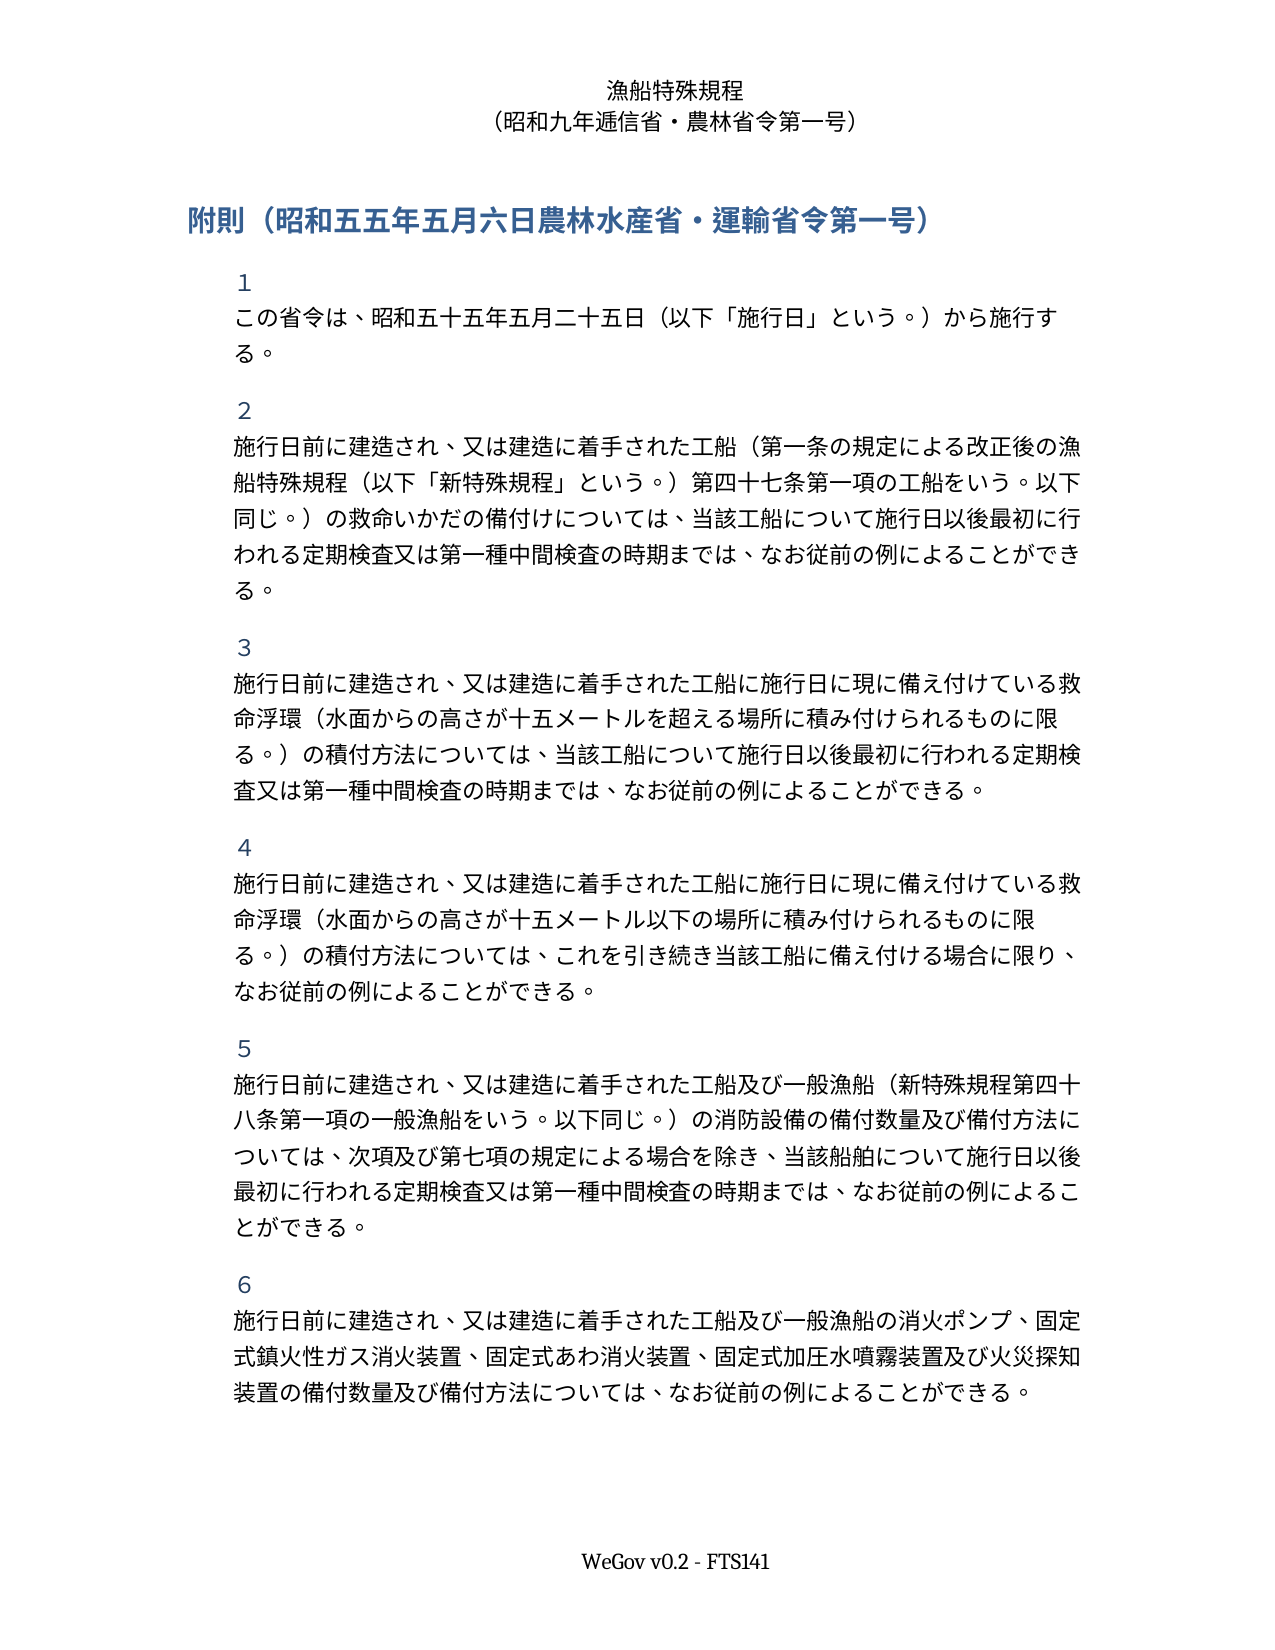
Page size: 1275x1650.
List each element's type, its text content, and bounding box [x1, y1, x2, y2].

text 施行日前に建造され、又は建造に着手された工船に施行日に現に備え付けている救命浮環（水面からの高さが十五メートルを超える場所に積み付けられるものに限る。）の積付方法については、当該工船について施行日以後最初に行われる定期検査又は第一種中間検査の時期までは、なお従前の例によることができる。 [233, 667, 1087, 807]
text 施行日前に建造され、又は建造に着手された工船及び一般漁船（新特殊規程第四十八条第一項の一般漁船をいう。以下同じ。）の消防設備の備付数量及び備付方法については、次項及び第七項の規定による場合を除き、当該船舶について施行日以後最初に行われる定期検査又は第一種中間検査の時期までは、なお従前の例によることができる。 [233, 1068, 1087, 1243]
subtitle ５ [233, 1033, 1087, 1064]
subtitle ６ [233, 1269, 1087, 1300]
text 施行日前に建造され、又は建造に着手された工船（第一条の規定による改正後の漁船特殊規程（以下「新特殊規程」という。）第四十七条第一項の工船をいう。以下同じ。）の救命いかだの備付けについては、当該工船について施行日以後最初に行われる定期検査又は第一種中間検査の時期までは、なお従前の例によることができる。 [233, 431, 1087, 606]
subtitle ４ [233, 832, 1087, 863]
subtitle 附則（昭和五五年五月六日農林水産省・運輸省令第一号） [187, 200, 1087, 240]
subtitle １ [233, 266, 1087, 298]
text 施行日前に建造され、又は建造に着手された工船及び一般漁船の消火ポンプ、固定式鎮火性ガス消火装置、固定式あわ消火装置、固定式加圧水噴霧装置及び火災探知装置の備付数量及び備付方法については、なお従前の例によることができる。 [233, 1305, 1087, 1408]
subtitle ２ [233, 395, 1087, 426]
text 施行日前に建造され、又は建造に着手された工船に施行日に現に備え付けている救命浮環（水面からの高さが十五メートル以下の場所に積み付けられるものに限る。）の積付方法については、これを引き続き当該工船に備え付ける場合に限り、なお従前の例によることができる。 [233, 868, 1087, 1007]
subtitle ３ [233, 632, 1087, 663]
text この省令は、昭和五十五年五月二十五日（以下「施行日」という。）から施行する。 [233, 302, 1087, 369]
